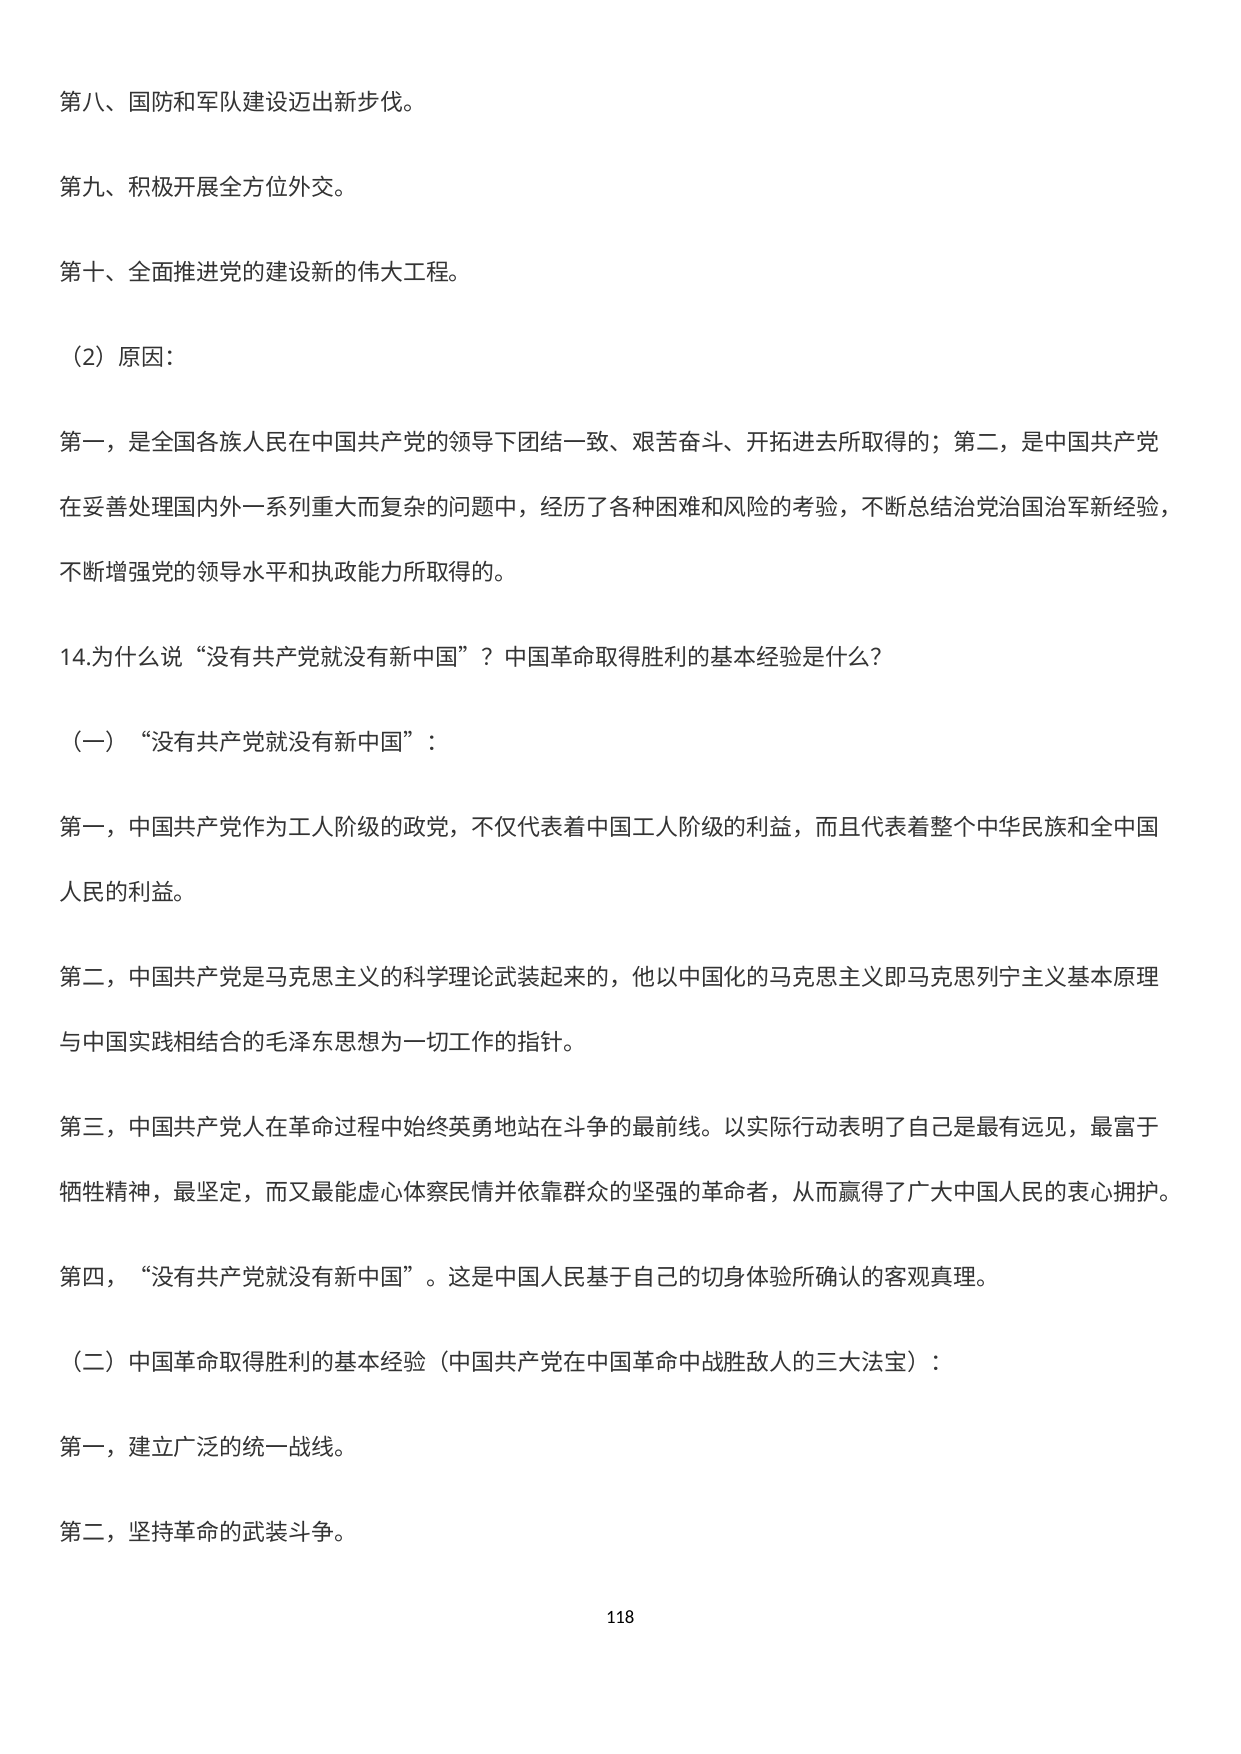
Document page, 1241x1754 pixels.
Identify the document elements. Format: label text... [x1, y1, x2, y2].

text 第九、积极开展全方位外交。 [59, 153, 1181, 218]
text 第一，是全国各族人民在中国共产党的领导下团结一致、艰苦奋斗、开拓进去所取得的；第二，是中国共产党在妥善处理国内外一系列重大而复杂的问题中，经历了各种困难和风险的考验，不断总结治党治国治军新经验，不断增强党的领导水平和执政能力所取得的。 [59, 408, 1181, 603]
text 第三，中国共产党人在革命过程中始终英勇地站在斗争的最前线。以实际行动表明了自己是最有远见，最富于牺牲精神，最坚定，而又最能虚心体察民情并依靠群众的坚强的革命者，从而赢得了广大中国人民的衷心拥护。 [59, 1093, 1181, 1223]
text 第一，建立广泛的统一战线。 [59, 1413, 1181, 1478]
text 第二，坚持革命的武装斗争。 [59, 1498, 1181, 1563]
text 第十、全面推进党的建设新的伟大工程。 [59, 238, 1181, 303]
text 第一，中国共产党作为工人阶级的政党，不仅代表着中国工人阶级的利益，而且代表着整个中华民族和全中国人民的利益。 [59, 793, 1181, 923]
text 第八、国防和军队建设迈出新步伐。 [59, 68, 1181, 133]
text （二）中国革命取得胜利的基本经验（中国共产党在中国革命中战胜敌人的三大法宝）： [59, 1328, 1181, 1393]
text 第四，“没有共产党就没有新中国”。这是中国人民基于自己的切身体验所确认的客观真理。 [59, 1243, 1181, 1308]
text 14.为什么说“没有共产党就没有新中国”？中国革命取得胜利的基本经验是什么？ [59, 623, 1181, 688]
text （一）“没有共产党就没有新中国”： [59, 708, 1181, 773]
text （2）原因： [59, 323, 1181, 388]
text 第二，中国共产党是马克思主义的科学理论武装起来的，他以中国化的马克思主义即马克思列宁主义基本原理与中国实践相结合的毛泽东思想为一切工作的指针。 [59, 943, 1181, 1073]
